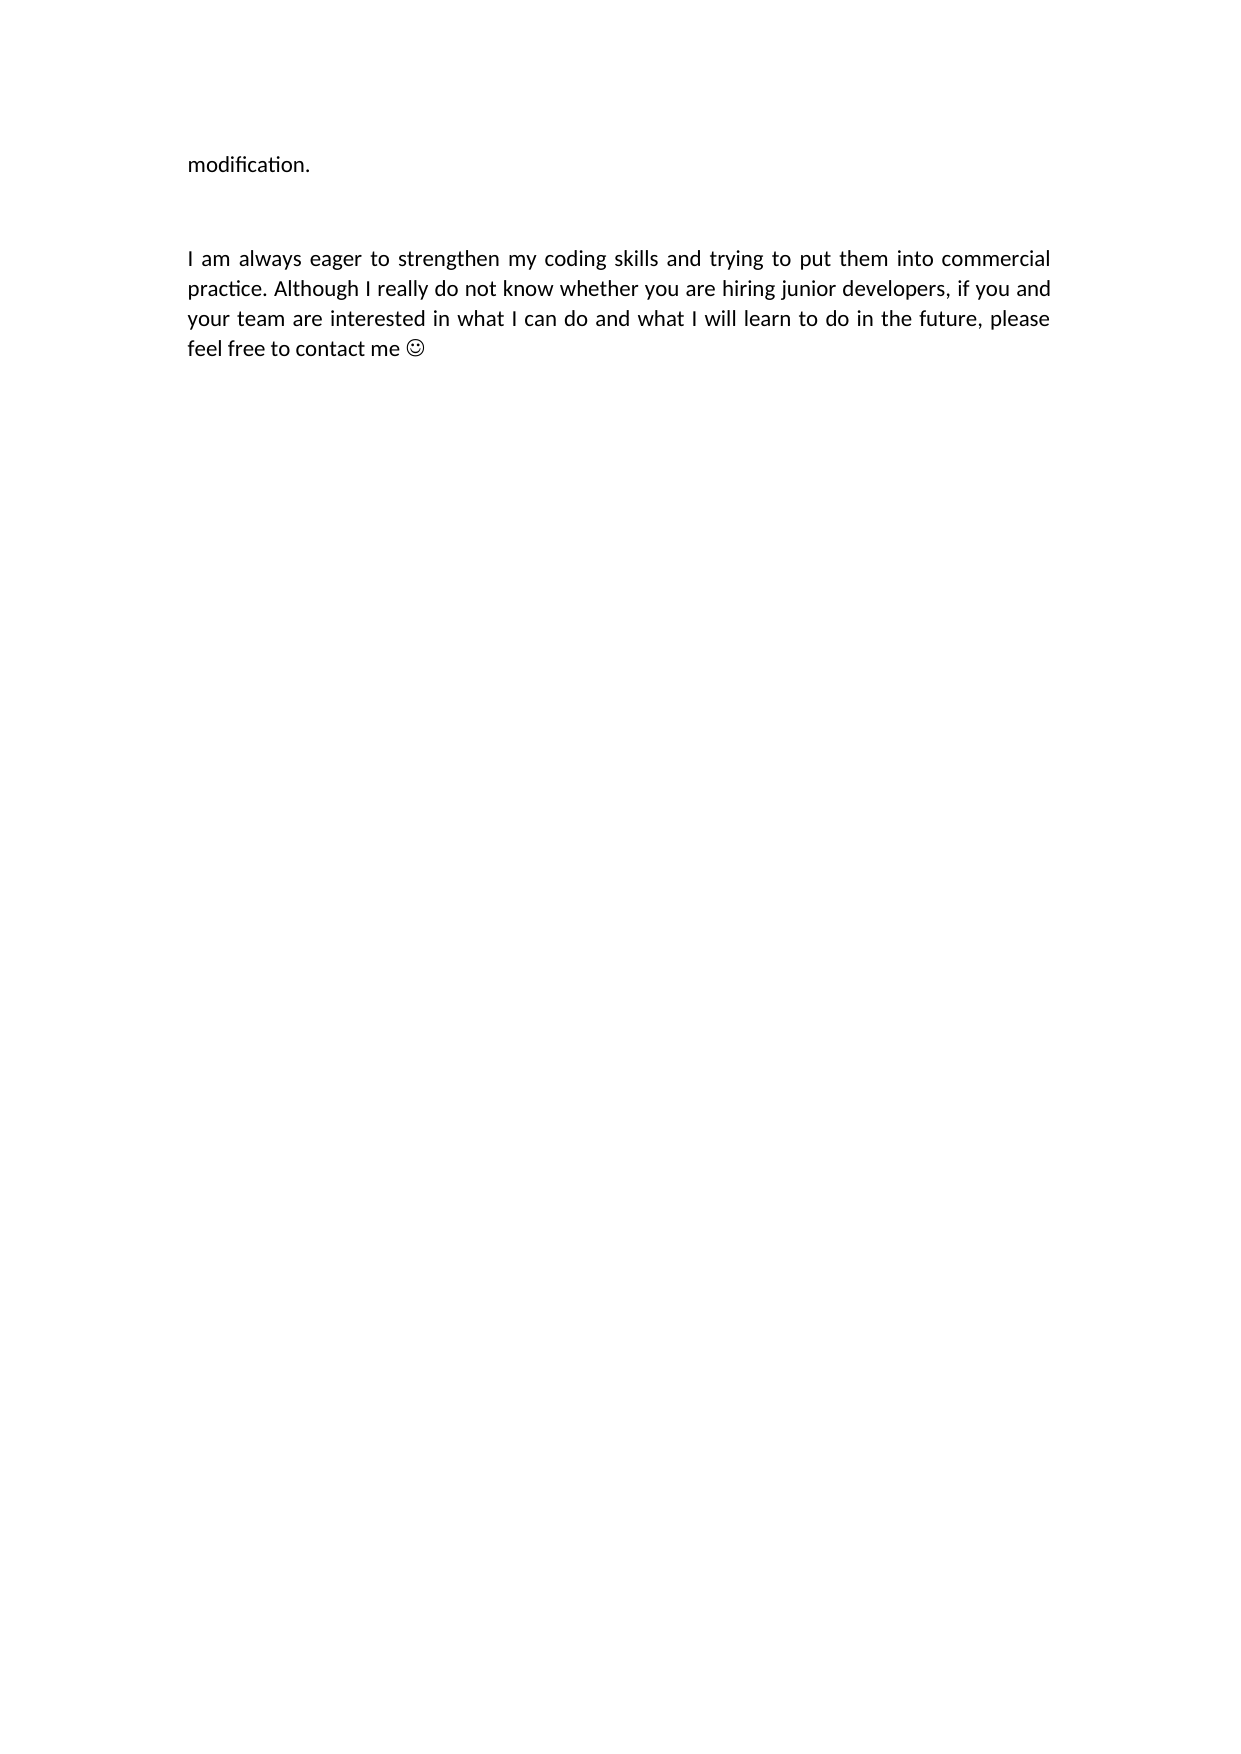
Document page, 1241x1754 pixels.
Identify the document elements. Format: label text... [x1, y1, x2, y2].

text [187, 150, 1053, 178]
text I am always eager to strengthen my coding skills and trying to put them into commercial practice. Although I really do not know whether you are hiring junior developers, if you and your team are interested in what I can do and what I will learn to do in the future, please feel free to contact me [187, 244, 1053, 362]
